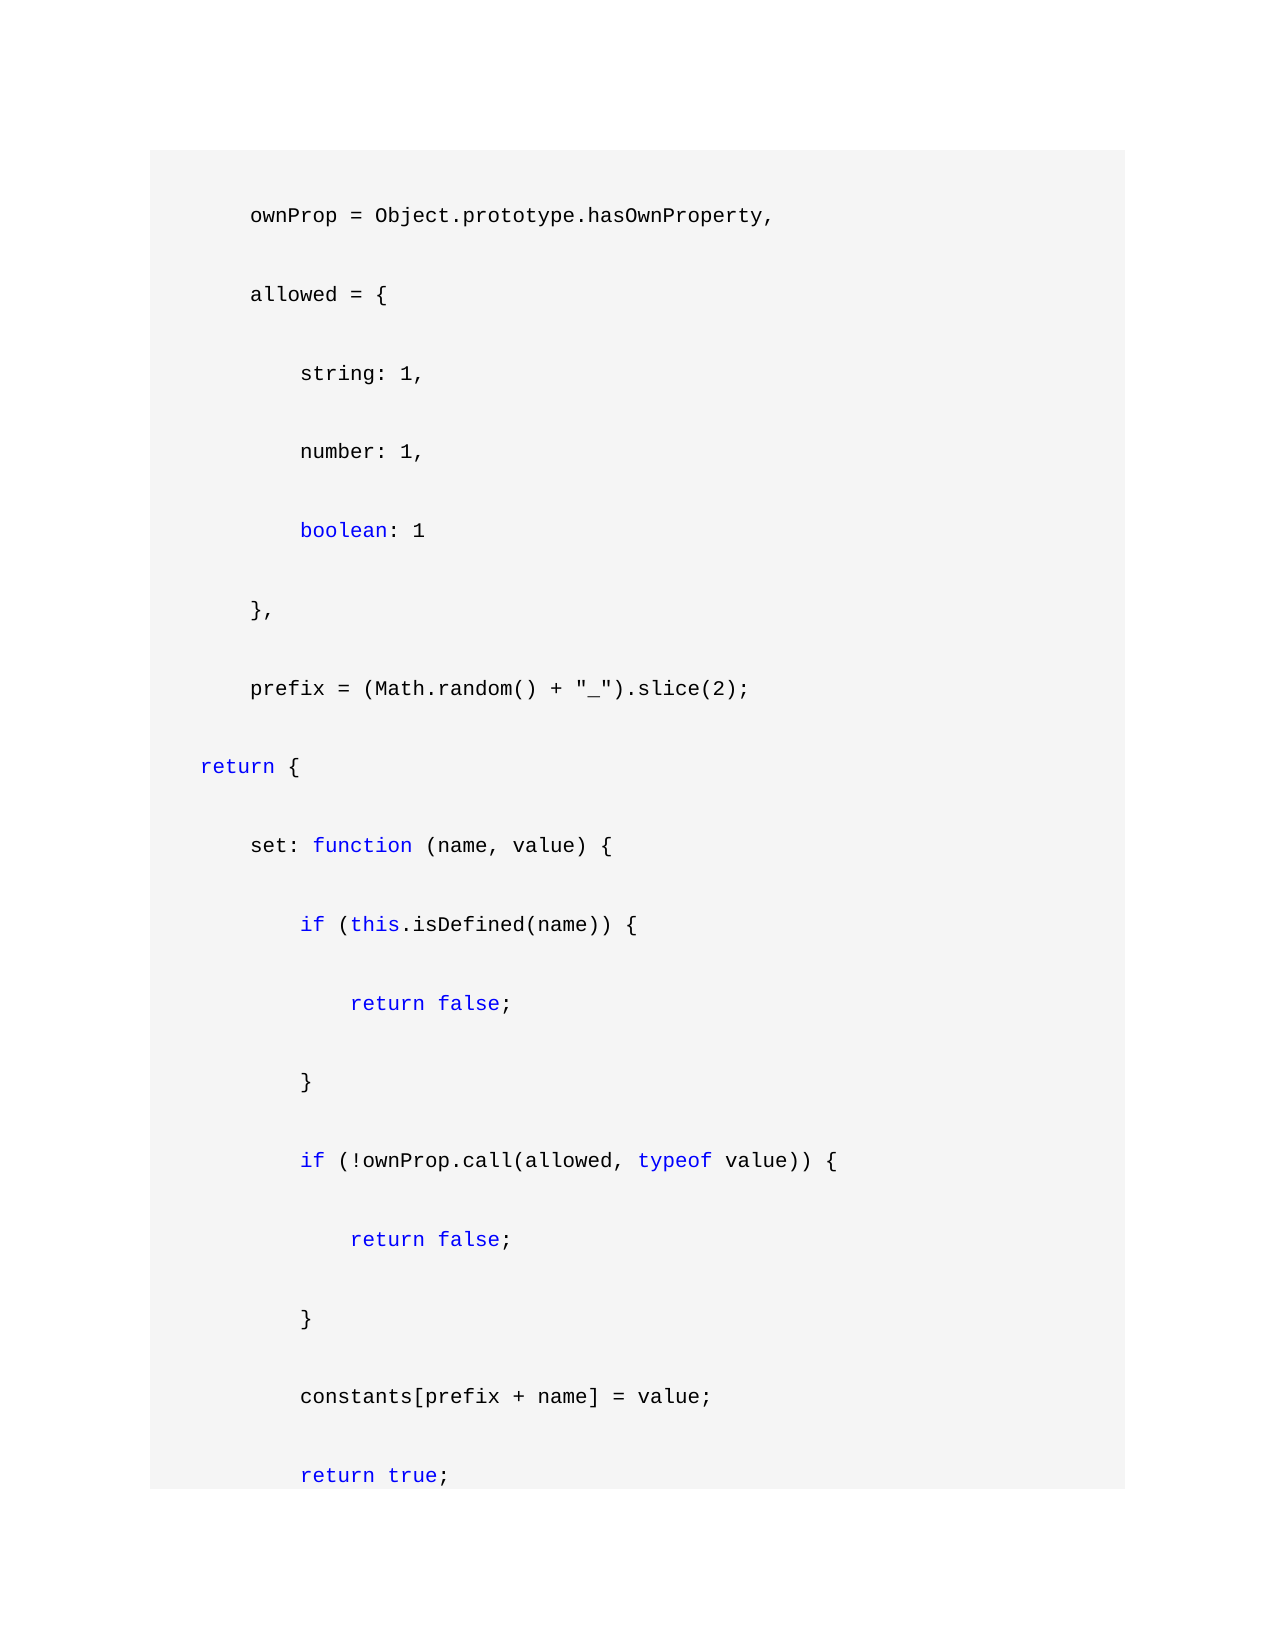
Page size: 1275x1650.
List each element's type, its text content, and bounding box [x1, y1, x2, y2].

text }, [150, 583, 1125, 622]
text number: 1, [150, 426, 1125, 465]
text return true; [150, 1449, 1125, 1489]
text if (this.isDefined(name)) { [150, 898, 1125, 937]
text constants[prefix + name] = value; [150, 1371, 1125, 1410]
text boolean: 1 [150, 504, 1125, 544]
text set: function (name, value) { [150, 819, 1125, 859]
text } [150, 1292, 1125, 1331]
text allowed = { [150, 268, 1125, 307]
text } [150, 1056, 1125, 1095]
text prefix = (Math.random() + "_").slice(2); [150, 662, 1125, 701]
text return false; [150, 977, 1125, 1016]
text ownProp = Object.prototype.hasOwnProperty, [150, 189, 1125, 229]
text if (!ownProp.call(allowed, typeof value)) { [150, 1134, 1125, 1174]
text string: 1, [150, 347, 1125, 386]
text return false; [150, 1213, 1125, 1252]
text return { [150, 741, 1125, 780]
